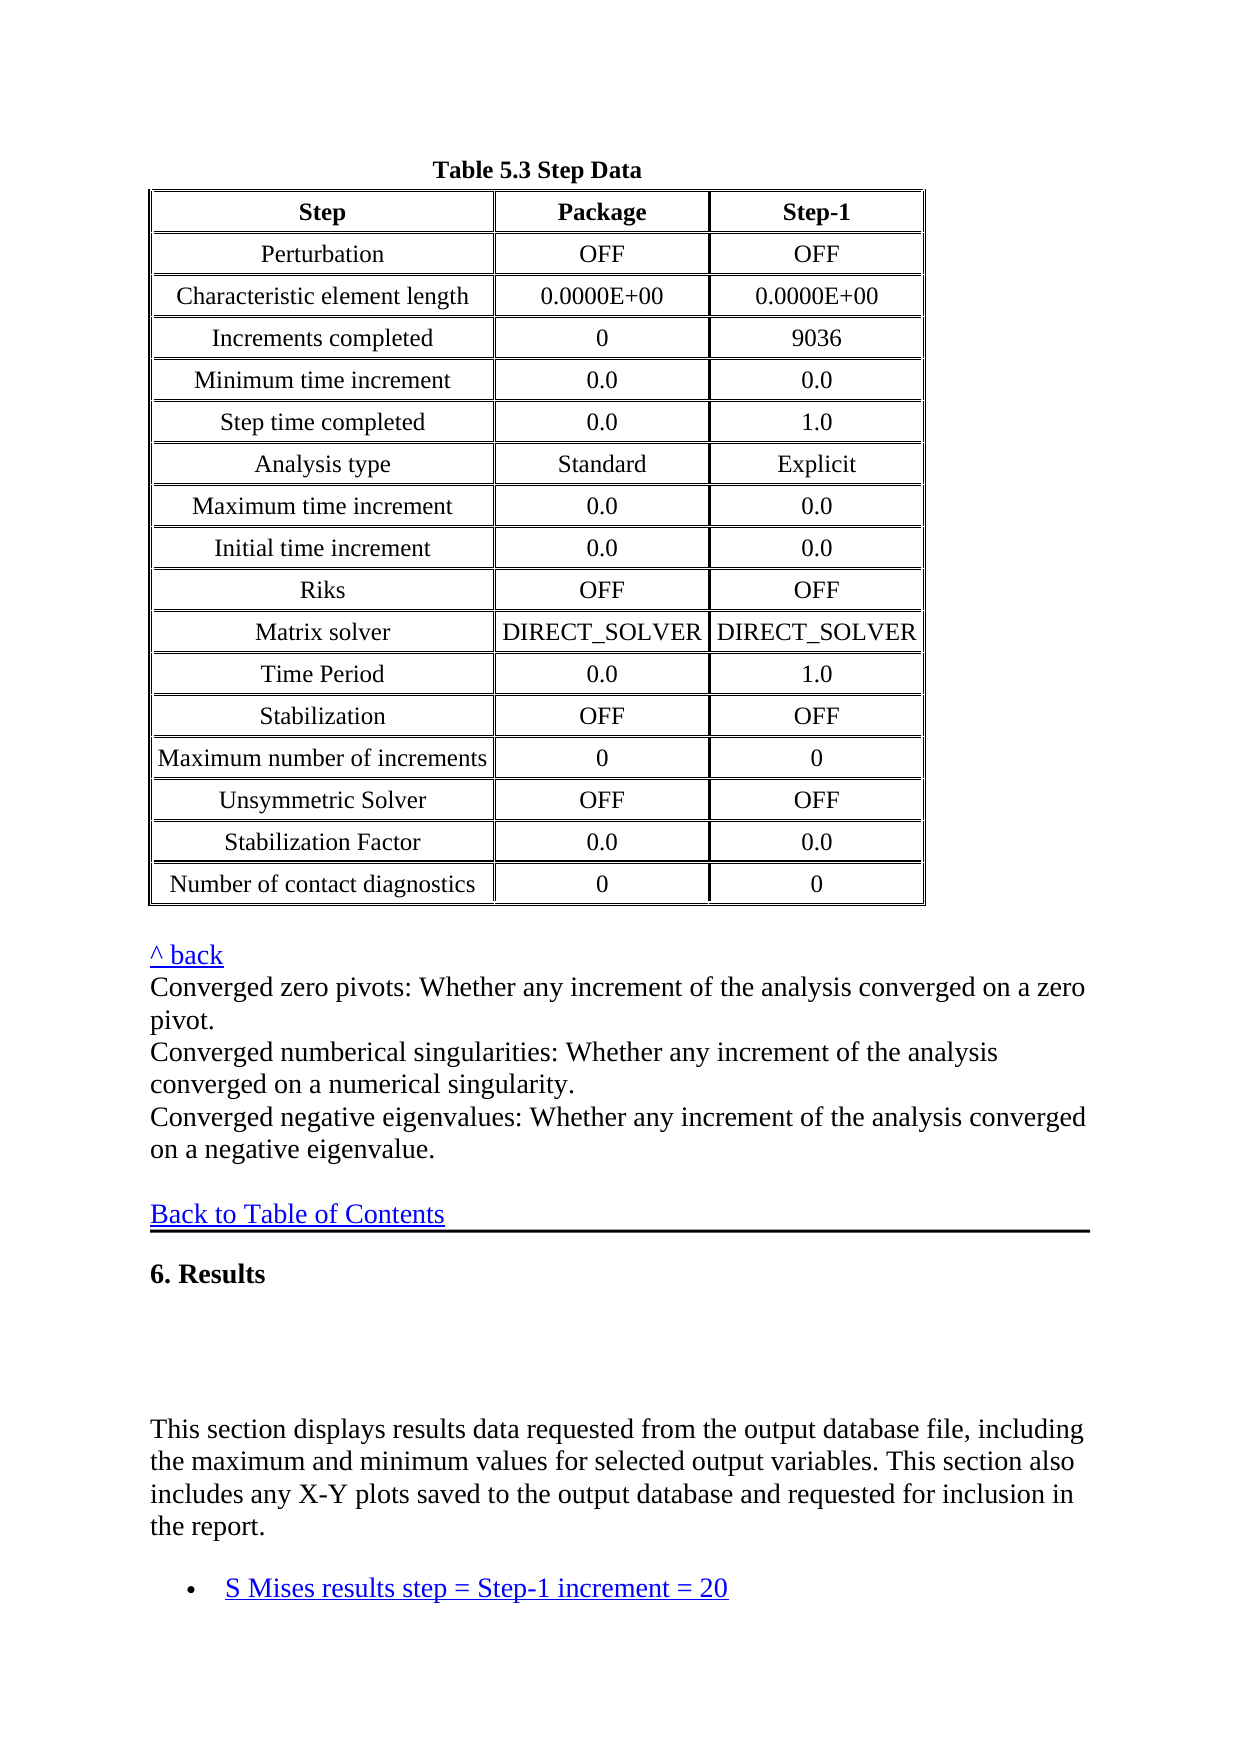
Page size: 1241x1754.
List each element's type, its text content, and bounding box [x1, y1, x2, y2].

table_cell Package [496, 192, 708, 231]
table_cell 0 [496, 738, 708, 776]
table_cell Step time completed [150, 399, 495, 441]
table_cell OFF [496, 570, 708, 608]
table_cell Matrix solver [152, 609, 493, 651]
table_cell Stabilization Factor [152, 819, 493, 860]
text This section displays results data requested from the output database file, including the maximum and minimum values for selected output variables. This section also includes any X-Y plots saved to the output database and requested for inclusion in the report. [150, 1412, 1090, 1542]
table_cell 0.0000E+00 [496, 276, 708, 315]
text 6. Results [150, 1258, 1090, 1383]
table_cell Riks [150, 567, 495, 608]
table_cell 9036 [709, 315, 924, 357]
table_cell OFF [496, 780, 708, 818]
table_cell 0.0 [496, 822, 708, 860]
table_cell Step [150, 189, 495, 231]
table_cell 0.0 [711, 819, 923, 860]
table_cell Maximum time increment [150, 483, 495, 524]
table_cell OFF [496, 234, 708, 273]
table_cell Characteristic element length [150, 273, 495, 315]
text Converged zero pivots: Whether any increment of the analysis converged on a zero pivot. Converged numberical singularities: Whether any increment of the analysis converged on a numerical singularity. Converged negative eigenvalues: Whether any increment of the analysis converged on a negative eigenvalue. Back to Table of Contents [150, 970, 1090, 1229]
table_cell Initial time increment [152, 525, 493, 567]
table_cell OFF [709, 567, 924, 608]
table_cell 0 [495, 864, 709, 902]
table_cell DIRECT_SOLVER [711, 609, 923, 651]
table_cell 0.0000E+00 [709, 273, 924, 315]
list S Mises results step = Step-1 increment = 20 [187, 1571, 1090, 1603]
table_cell Unsymmetric Solver [152, 776, 493, 818]
table_cell Explicit [709, 441, 924, 483]
table_cell 0.0 [709, 483, 924, 524]
table_cell OFF [709, 231, 924, 273]
table_cell Minimum time increment [150, 357, 495, 399]
table_cell 1.0 [709, 651, 924, 692]
table_cell Perturbation [150, 231, 495, 273]
table_cell 0.0 [496, 486, 708, 524]
table_cell 0 [496, 318, 708, 357]
table_cell 0.0 [496, 654, 708, 692]
table_cell 0.0 [496, 528, 708, 567]
table_header Table 5.3 Step Data [150, 150, 924, 189]
table_cell 0.0 [496, 402, 708, 441]
table_cell 0.0 [709, 357, 924, 399]
table_cell 0.0 [711, 525, 923, 567]
table_cell Analysis type [150, 441, 495, 483]
table_cell 0.0 [496, 360, 708, 399]
table_cell OFF [711, 693, 923, 734]
table_cell OFF [496, 696, 708, 734]
table_cell Increments completed [150, 315, 495, 357]
table_cell OFF [711, 776, 923, 818]
table_cell 1.0 [709, 399, 924, 441]
table_cell 0 [711, 735, 923, 776]
table_cell Standard [496, 444, 708, 483]
table_cell Maximum number of increments [152, 735, 493, 776]
table_cell 0 [709, 860, 923, 902]
table_cell Step-1 [709, 189, 924, 231]
table_cell DIRECT_SOLVER [496, 612, 708, 651]
text ^ back [150, 906, 1090, 970]
table_cell Stabilization [152, 693, 493, 734]
table_cell Number of contact diagnostics [152, 860, 495, 902]
table_cell Time Period [150, 651, 495, 692]
